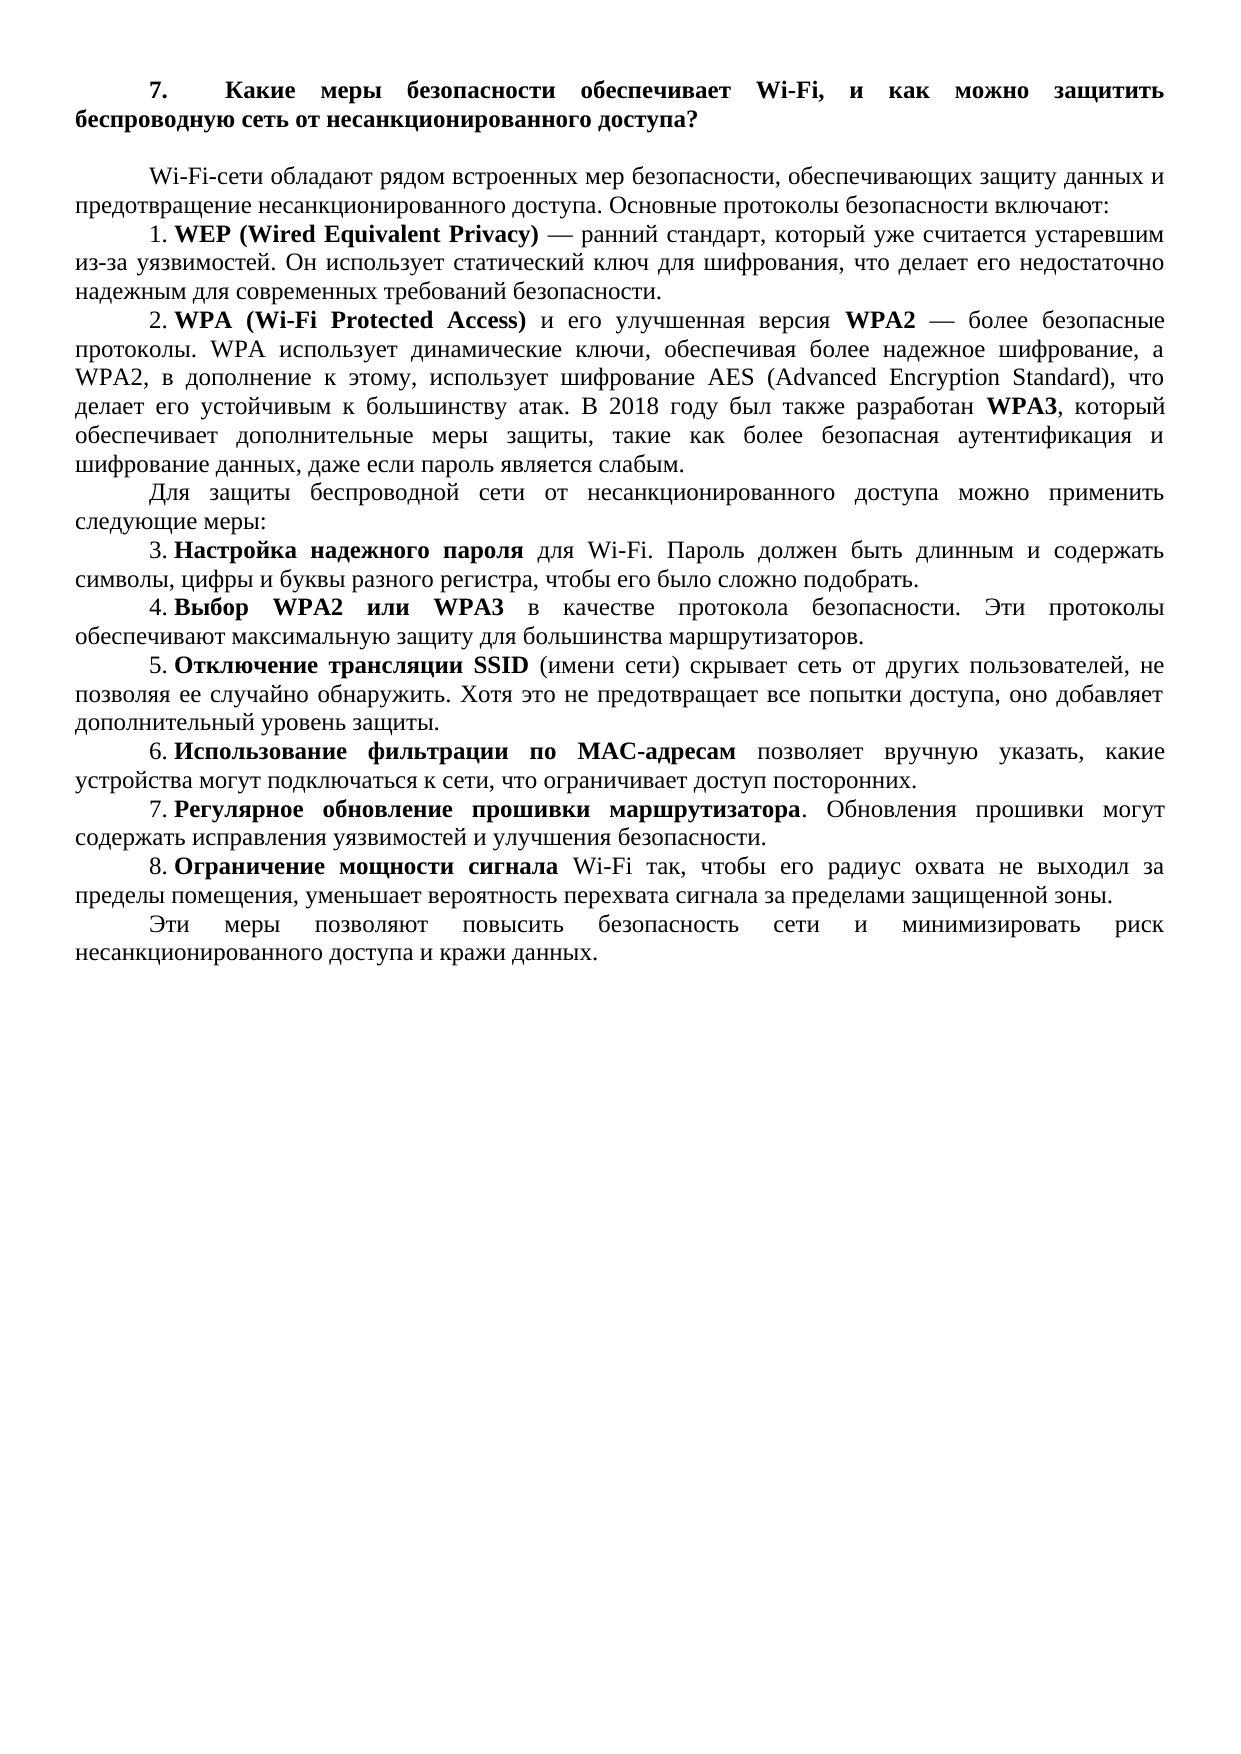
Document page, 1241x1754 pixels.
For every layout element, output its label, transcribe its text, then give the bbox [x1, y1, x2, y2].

list WPA (Wi-Fi Protected Access) и его улучшенная версия WPA2 — более безопасные протоколы. WPA использует динамические ключи, обеспечивая более надежное шифрование, а WPA2, в дополнение к этому, использует шифрование AES (Advanced Encryption Standard), что делает его устойчивым к большинству атак. В 2018 году был также разработан WPA3, который обеспечивает дополнительные меры защиты, такие как более безопасная аутентификация и шифрование данных, даже если пароль является слабым. [75, 305, 1165, 477]
subtitle Какие меры безопасности обеспечивает Wi-Fi, и как можно защитить беспроводную сеть от несанкционированного доступа? [75, 75, 1165, 132]
list Ограничение мощности сигнала Wi-Fi так, чтобы его радиус охвата не выходил за пределы помещения, уменьшает вероятность перехвата сигнала за пределами защищенной зоны. [75, 851, 1165, 909]
list Настройка надежного пароля для Wi-Fi. Пароль должен быть длинным и содержать символы, цифры и буквы разного регистра, чтобы его было сложно подобрать. [75, 535, 1165, 592]
text Wi-Fi-сети обладают рядом встроенных мер безопасности, обеспечивающих защиту данных и предотвращение несанкционированного доступа. Основные протоколы безопасности включают: [75, 161, 1165, 219]
list Использование фильтрации по MAC-адресам позволяет вручную указать, какие устройства могут подключаться к сети, что ограничивает доступ посторонних. [75, 736, 1165, 794]
list Выбор WPA2 или WPA3 в качестве протокола безопасности. Эти протоколы обеспечивают максимальную защиту для большинства маршрутизаторов. [75, 592, 1165, 650]
text Для защиты беспроводной сети от несанкционированного доступа можно применить следующие меры: [75, 477, 1165, 535]
list WEP (Wired Equivalent Privacy) — ранний стандарт, который уже считается устаревшим из-за уязвимостей. Он использует статический ключ для шифрования, что делает его недостаточно надежным для современных требований безопасности. [75, 219, 1165, 305]
list Регулярное обновление прошивки маршрутизатора. Обновления прошивки могут содержать исправления уязвимостей и улучшения безопасности. [75, 794, 1165, 851]
list Отключение трансляции SSID (имени сети) скрывает сеть от других пользователей, не позволяя ее случайно обнаружить. Хотя это не предотвращает все попытки доступа, оно добавляет дополнительный уровень защиты. [75, 650, 1165, 736]
text Эти меры позволяют повысить безопасность сети и минимизировать риск несанкционированного доступа и кражи данных. [75, 909, 1165, 966]
